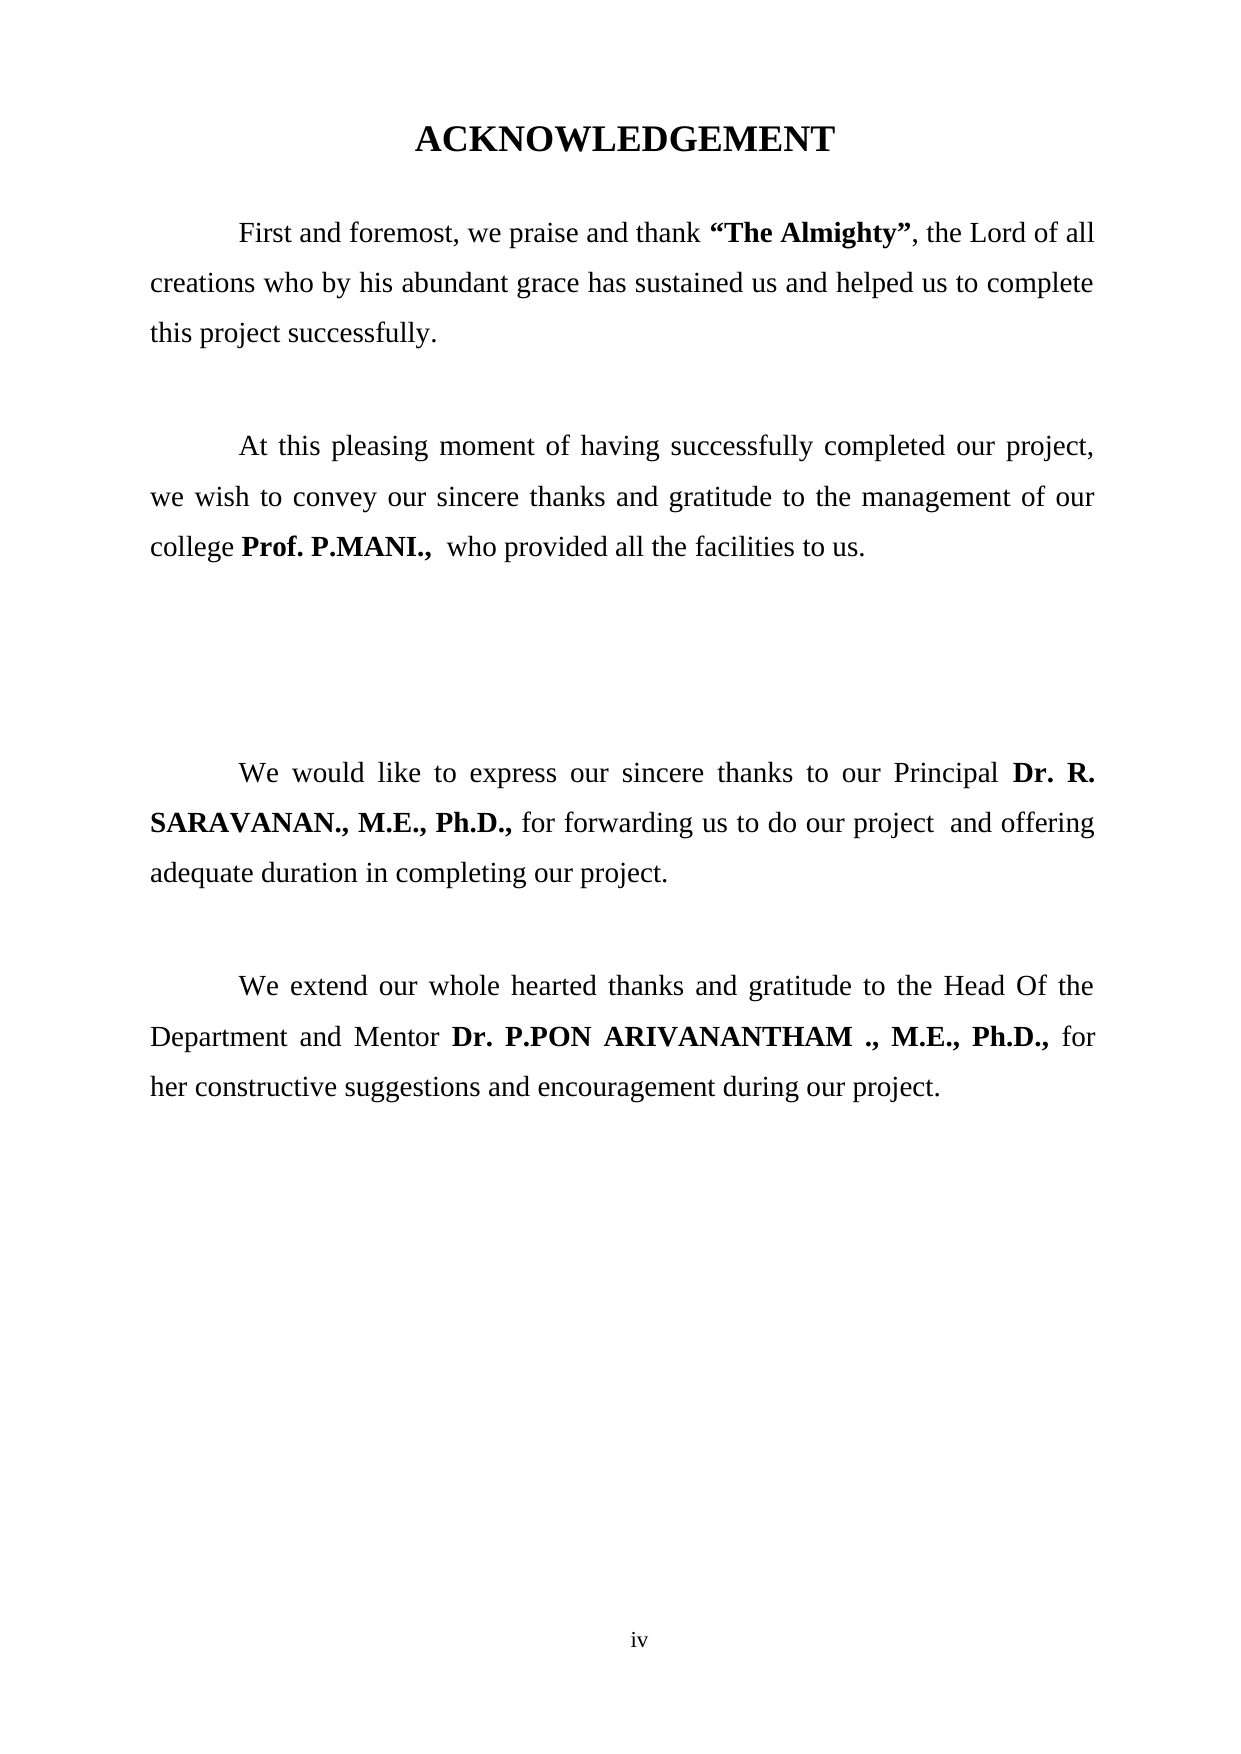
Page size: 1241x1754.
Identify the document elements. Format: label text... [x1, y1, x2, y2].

text We would like to express our sincere thanks to our Principal Dr. R. SARAVANAN., M.E., Ph.D., for forwarding us to do our project and offering adequate duration in completing our project. [150, 755, 1095, 889]
text We extend our whole hearted thanks and gratitude to the Head Of the Department and Mentor Dr. P.PON ARIVANANTHAM ., M.E., Ph.D., for her constructive suggestions and encouragement during our project. [150, 968, 1096, 1102]
text First and foremost, we praise and thank “The Almighty”, the Lord of all creations who by his abundant grace has sustained us and helped us to complete this project successfully. [150, 215, 1095, 349]
subtitle ACKNOWLEDGEMENT [173, 116, 1077, 159]
text At this pleasing moment of having successfully completed our project, we wish to convey our sincere thanks and gratitude to the management of our college Prof. P.MANI., who provided all the facilities to us. [150, 428, 1095, 562]
